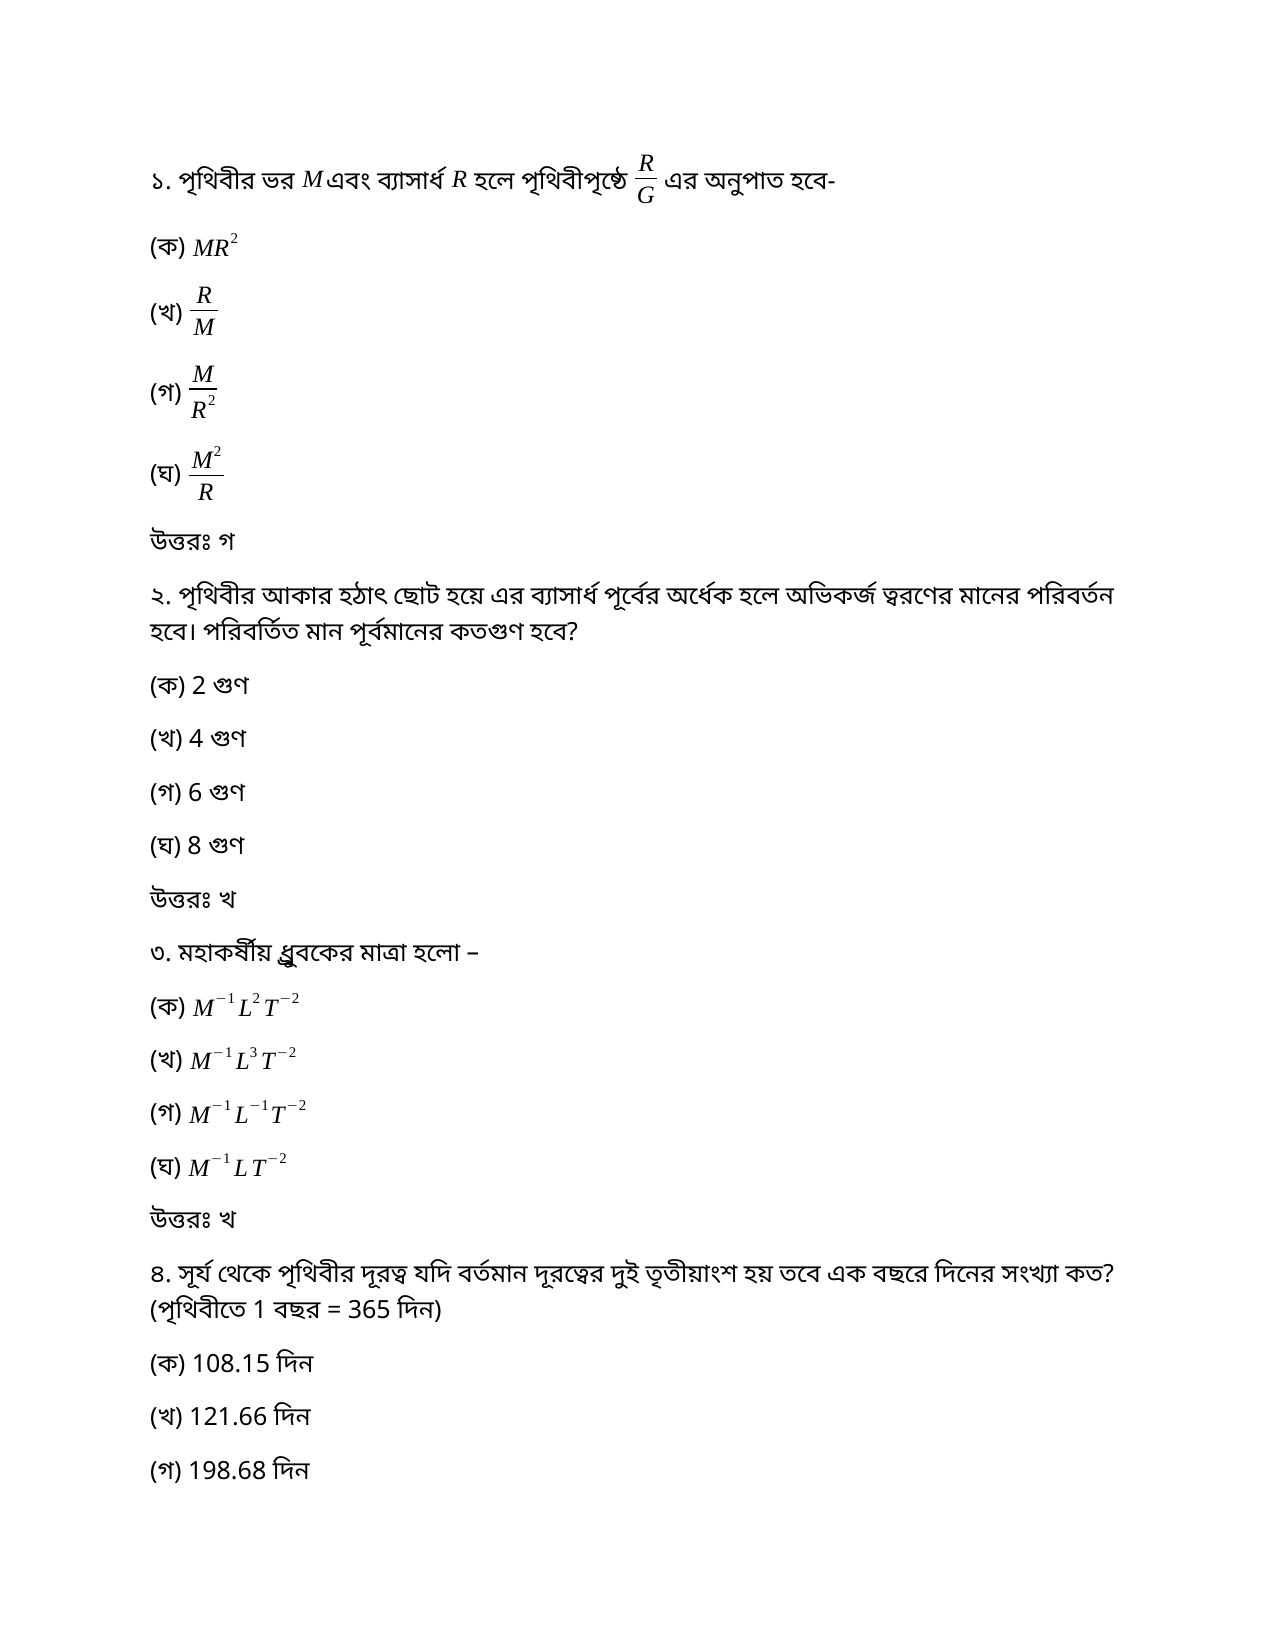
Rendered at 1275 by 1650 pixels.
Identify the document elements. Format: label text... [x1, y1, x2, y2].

text উত্তরঃ খ [150, 1202, 1125, 1236]
text ৩. মহাকর্ষীয় ধ্র্রুবকের মাত্রা হলো – [150, 935, 1125, 969]
text (ঘ) 8 গুণ [150, 828, 1125, 862]
text (ক) 108.15 দিন [150, 1346, 1125, 1379]
text (খ) [150, 1042, 1125, 1076]
text (গ) 6 গুণ [150, 774, 1125, 808]
text (ক) 2 গুণ [150, 667, 1125, 702]
text ১. পৃথিবীর ভর এবং ব্যাসার্ধ হলে পৃথিবীপৃষ্ঠে এর অনুপাত হবে- [150, 150, 1125, 209]
text উত্তরঃ খ [150, 881, 1125, 915]
text (ঘ) [150, 442, 1125, 504]
text (গ) [150, 1095, 1125, 1129]
text (খ) 4 গুণ [150, 721, 1125, 755]
text (খ) 121.66 দিন [150, 1399, 1125, 1433]
text (ঘ) [150, 1148, 1125, 1182]
text (খ) [150, 282, 1125, 341]
text (ক) [150, 988, 1125, 1022]
text উত্তরঃ গ [150, 524, 1125, 558]
text (গ) [150, 360, 1125, 423]
text (গ) 198.68 দিন [150, 1452, 1125, 1486]
text ৪. সূর্য থেকে পৃথিবীর দূরত্ব যদি বর্তমান দূরত্বের দুই তৃতীয়াংশ হয় তবে এক বছরে দিনের সংখ্যা কত? (পৃথিবীতে 1 বছর = 365 দিন) [150, 1255, 1125, 1326]
text (ক) [150, 228, 1125, 262]
text ২. পৃথিবীর আকার হঠাৎ ছোট হয়ে এর ব্যাসার্ধ পূর্বের অর্ধেক হলে অভিকর্জ ত্বরণের মানের পরিবর্তন হবে। পরিবর্তিত মান পূর্বমানের কতগুণ হবে? [150, 577, 1125, 648]
